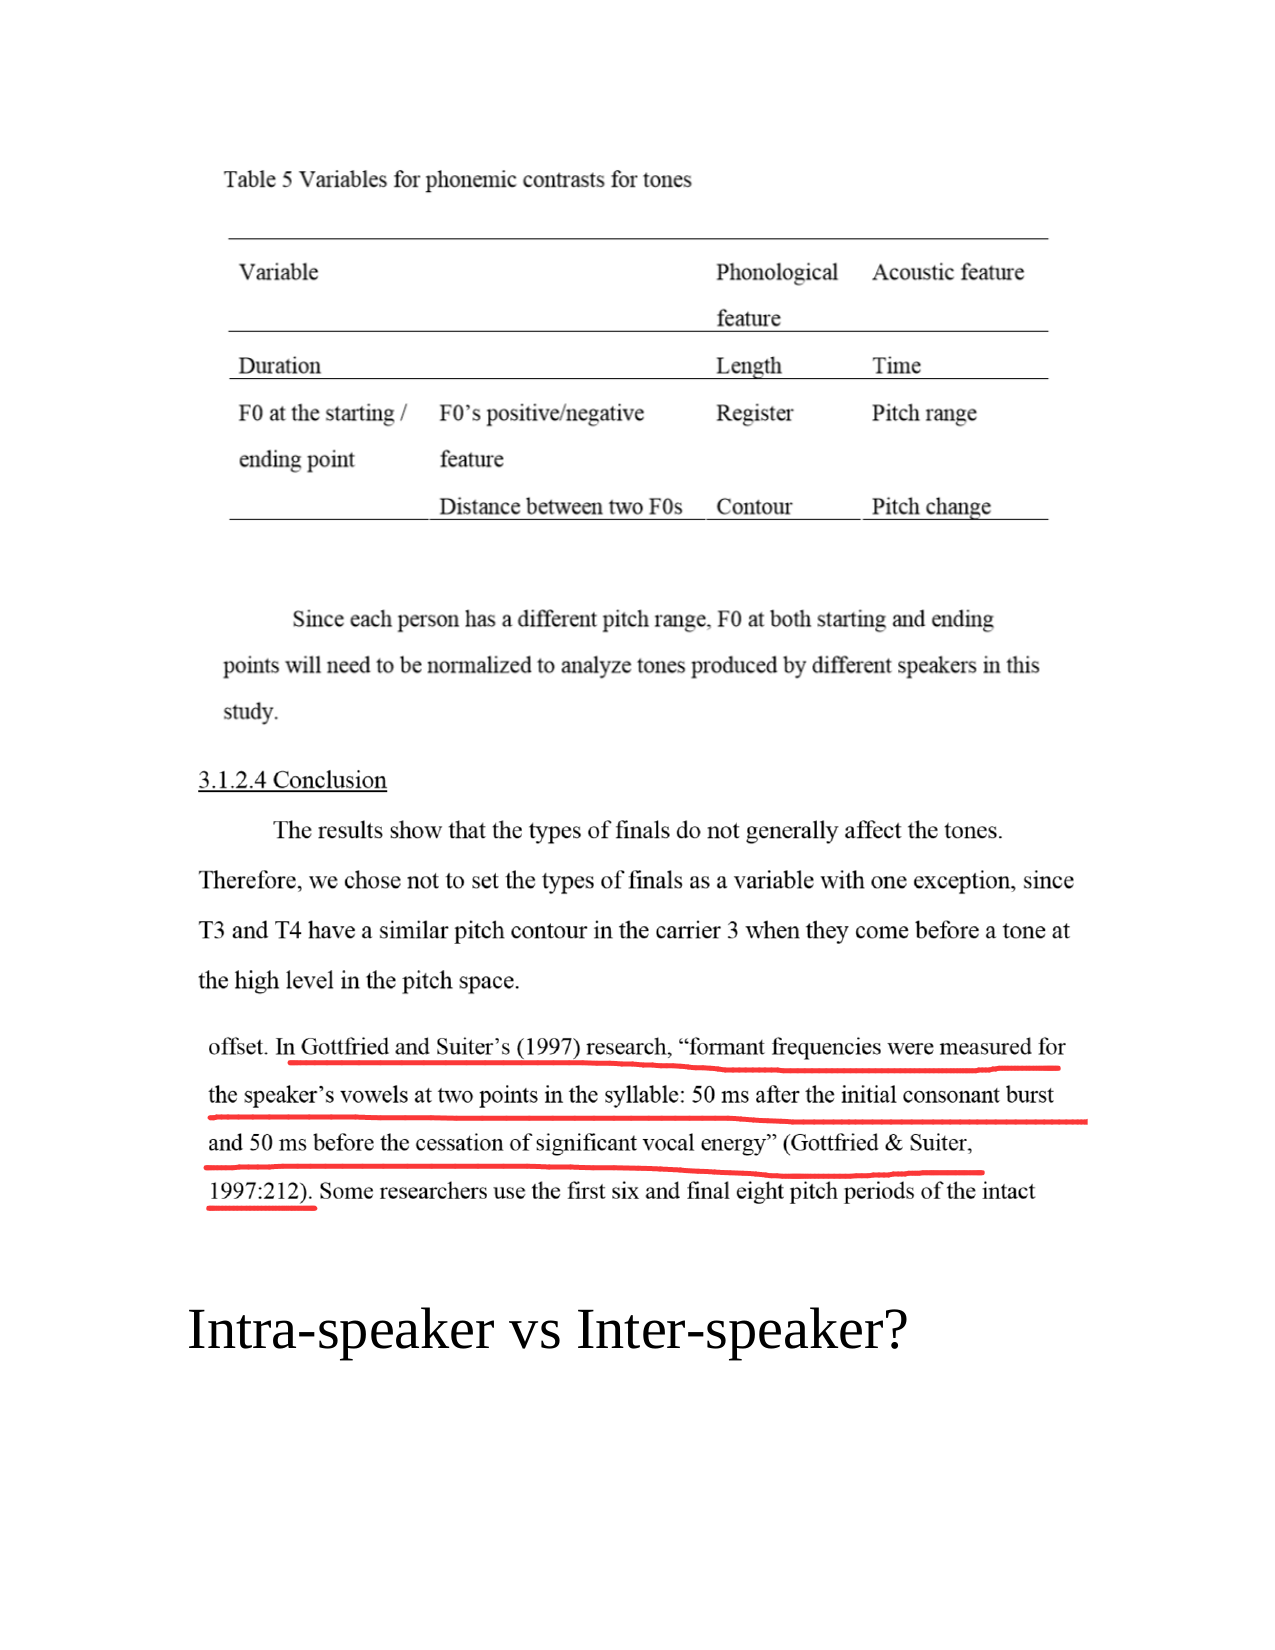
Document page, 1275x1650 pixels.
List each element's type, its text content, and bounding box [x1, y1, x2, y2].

picture [187, 150, 1088, 749]
picture [187, 752, 1088, 1013]
picture [187, 1016, 1088, 1216]
text Intra-speaker vs Inter-speaker? [187, 1294, 1087, 1361]
